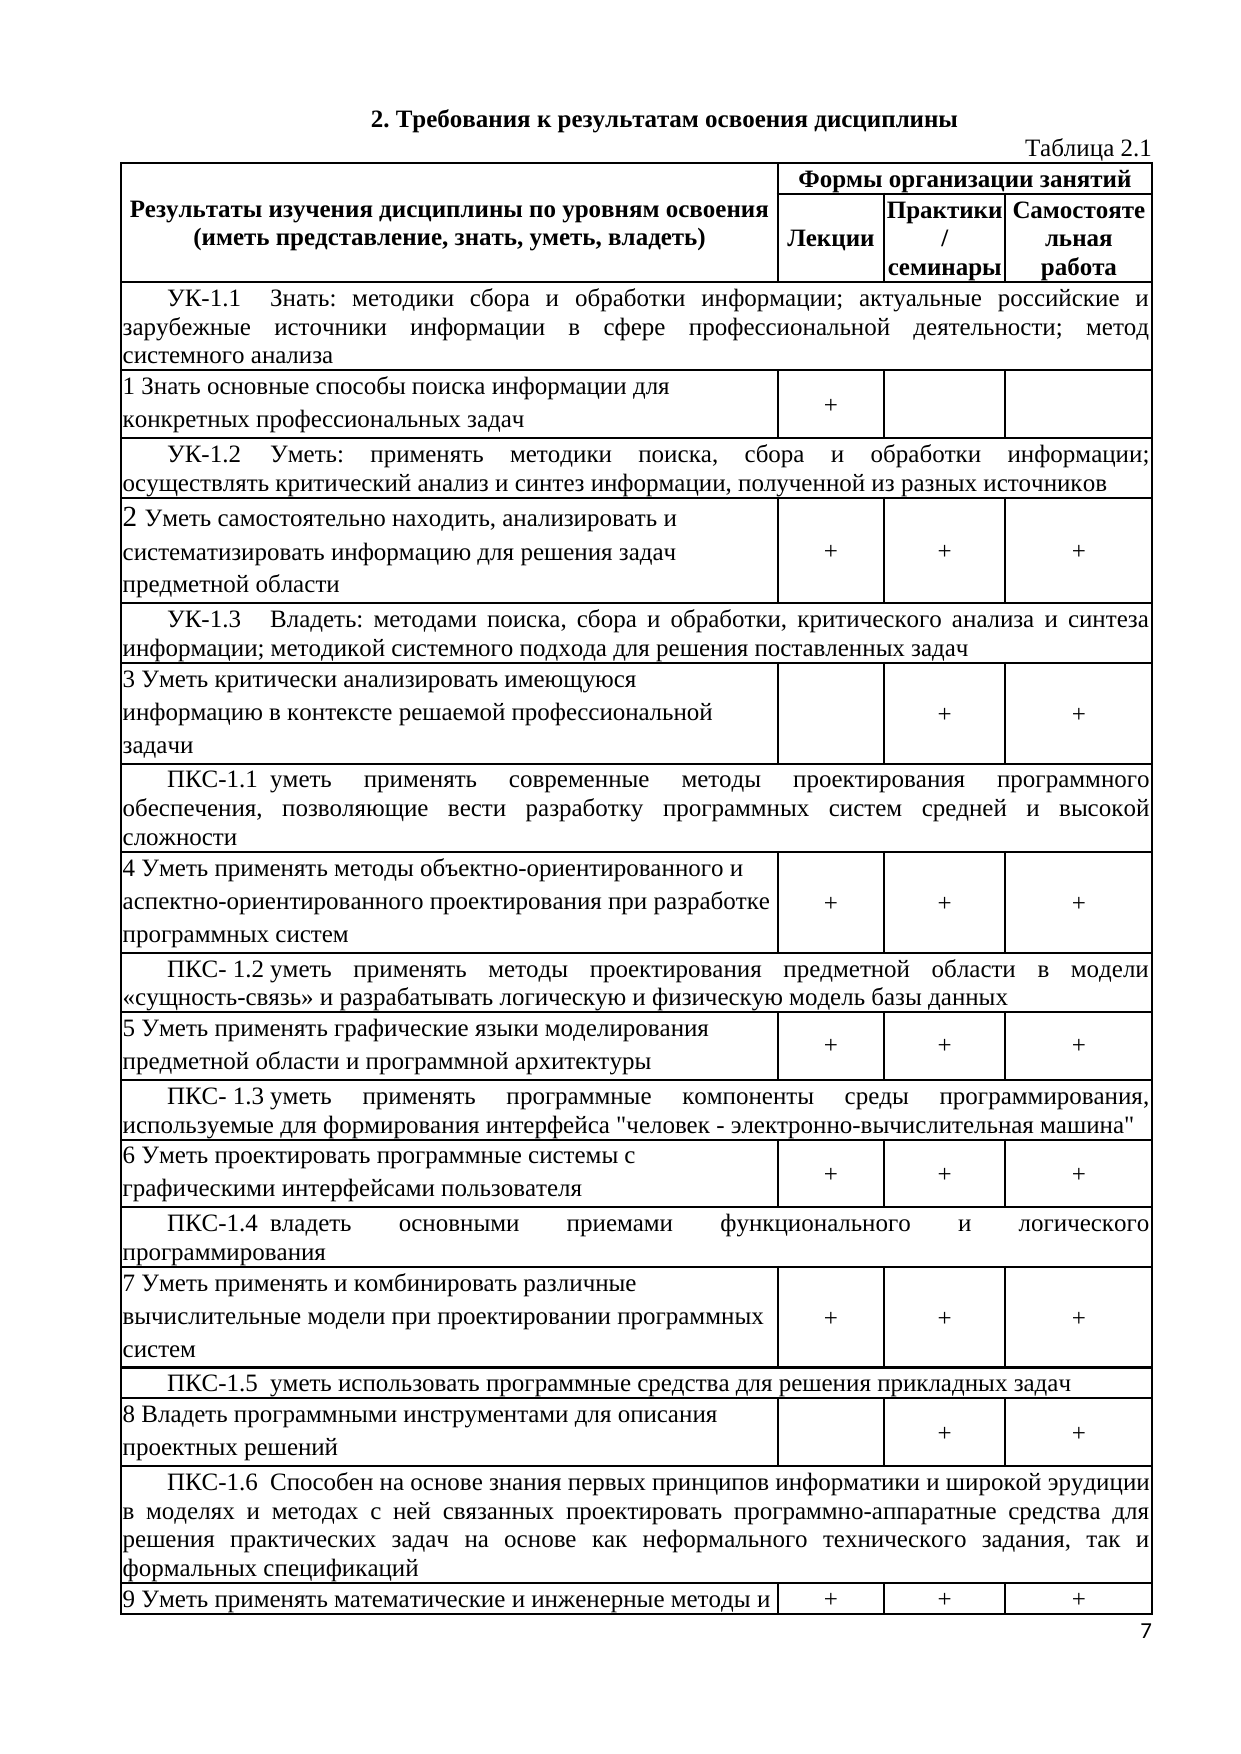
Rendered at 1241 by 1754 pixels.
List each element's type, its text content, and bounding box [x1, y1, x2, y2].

table_cell + [885, 1399, 1004, 1465]
table_cell + [779, 499, 883, 602]
table_cell 8 Владеть программными инструментами для описания проектных решений [122, 1399, 777, 1465]
table_cell + [1006, 664, 1151, 762]
table_cell 2 Уметь самостоятельно находить, анализировать и систематизировать информацию для решения задач предметной области [122, 499, 777, 602]
table_cell 6 Уметь проектировать программные системы с графическими интерфейсами пользователя [122, 1141, 777, 1206]
table_cell [1006, 371, 1151, 437]
table_cell + [885, 1013, 1004, 1079]
text Таблица 2.1 [177, 133, 1152, 162]
table_cell ПКС- 1.2 уметь применять методы проектирования предметной области в модели «сущность-связь» и разрабатывать логическую и физическую модель базы данных [122, 954, 1151, 1011]
table_cell ПКС-1.1 уметь применять современные методы проектирования программного обеспечения, позволяющие вести разработку программных систем средней и высокой сложности [122, 765, 1151, 851]
table_cell Практики / семинары [885, 195, 1004, 281]
table_cell [779, 1399, 883, 1465]
table_header Формы организации занятий [779, 164, 1151, 193]
table_cell 5 Уметь применять графические языки моделирования предметной области и программной архитектуры [122, 1013, 777, 1079]
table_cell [122, 1584, 777, 1613]
table_cell + [1006, 1268, 1151, 1366]
table_cell + [885, 499, 1004, 602]
table_cell УК-1.1 Знать: методики сбора и обработки информации; актуальные российские и зарубежные источники информации в сфере профессиональной деятельности; метод системного анализа [122, 283, 1151, 369]
table_cell ПКС-1.6 Способен на основе знания первых принципов информатики и широкой эрудиции в моделях и методах с ней связанных проектировать программно-аппаратные средства для решения практических задач на основе как неформального технического задания, так и формальных спецификаций [122, 1467, 1151, 1582]
table_cell + [1006, 853, 1151, 952]
table_cell + [779, 1584, 883, 1613]
table_cell + [779, 371, 883, 437]
table_cell ПКС-1.4 владеть основными приемами функционального и логического программирования [122, 1208, 1151, 1266]
table_cell + [885, 664, 1004, 762]
table_cell + [885, 1584, 1004, 1613]
table_cell [885, 371, 1004, 437]
table_cell УК-1.2 Уметь: применять методики поиска, сбора и обработки информации; осуществлять критический анализ и синтез информации, полученной из разных источников [122, 439, 1151, 497]
table_cell + [1006, 1013, 1151, 1079]
table_cell 7 Уметь применять и комбинировать различные вычислительные модели при проектировании программных систем [122, 1268, 777, 1366]
table_cell УК-1.3 Владеть: методами поиска, сбора и обработки, критического анализа и синтеза информации; методикой системного подхода для решения поставленных задач [122, 604, 1151, 662]
table_cell + [885, 1268, 1004, 1366]
table_cell 1 Знать основные способы поиска информации для конкретных профессиональных задач [122, 371, 777, 437]
table_cell + [779, 1013, 883, 1079]
table_cell + [1006, 1399, 1151, 1465]
table_cell + [1006, 499, 1151, 602]
table_cell Лекции [779, 195, 883, 281]
table_cell + [1006, 1141, 1151, 1206]
table_cell Самостоятельная работа [1006, 195, 1151, 281]
table_cell + [1006, 1584, 1151, 1613]
table_cell 3 Уметь критически анализировать имеющуюся информацию в контексте решаемой профессиональной задачи [122, 664, 777, 762]
table_header Результаты изучения дисциплины по уровням освоения (иметь представление, знать, уметь, владеть) [122, 164, 777, 281]
table_cell + [885, 853, 1004, 952]
text 2. Требования к результатам освоения дисциплины [177, 104, 1152, 133]
table_cell 4 Уметь применять методы объектно-ориентированного и аспектно-ориентированного проектирования при разработке программных систем [122, 853, 777, 952]
table_cell + [779, 1268, 883, 1366]
table_cell ПКС- 1.3 уметь применять программные компоненты среды программирования, используемые для формирования интерфейса "человек - электронно-вычислительная машина" [122, 1081, 1151, 1138]
table_cell + [885, 1141, 1004, 1206]
table_cell ПКС-1.5 уметь использовать программные средства для решения прикладных задач [122, 1369, 1151, 1397]
table_cell [779, 664, 883, 762]
table_cell + [779, 1141, 883, 1206]
table_cell + [779, 853, 883, 952]
